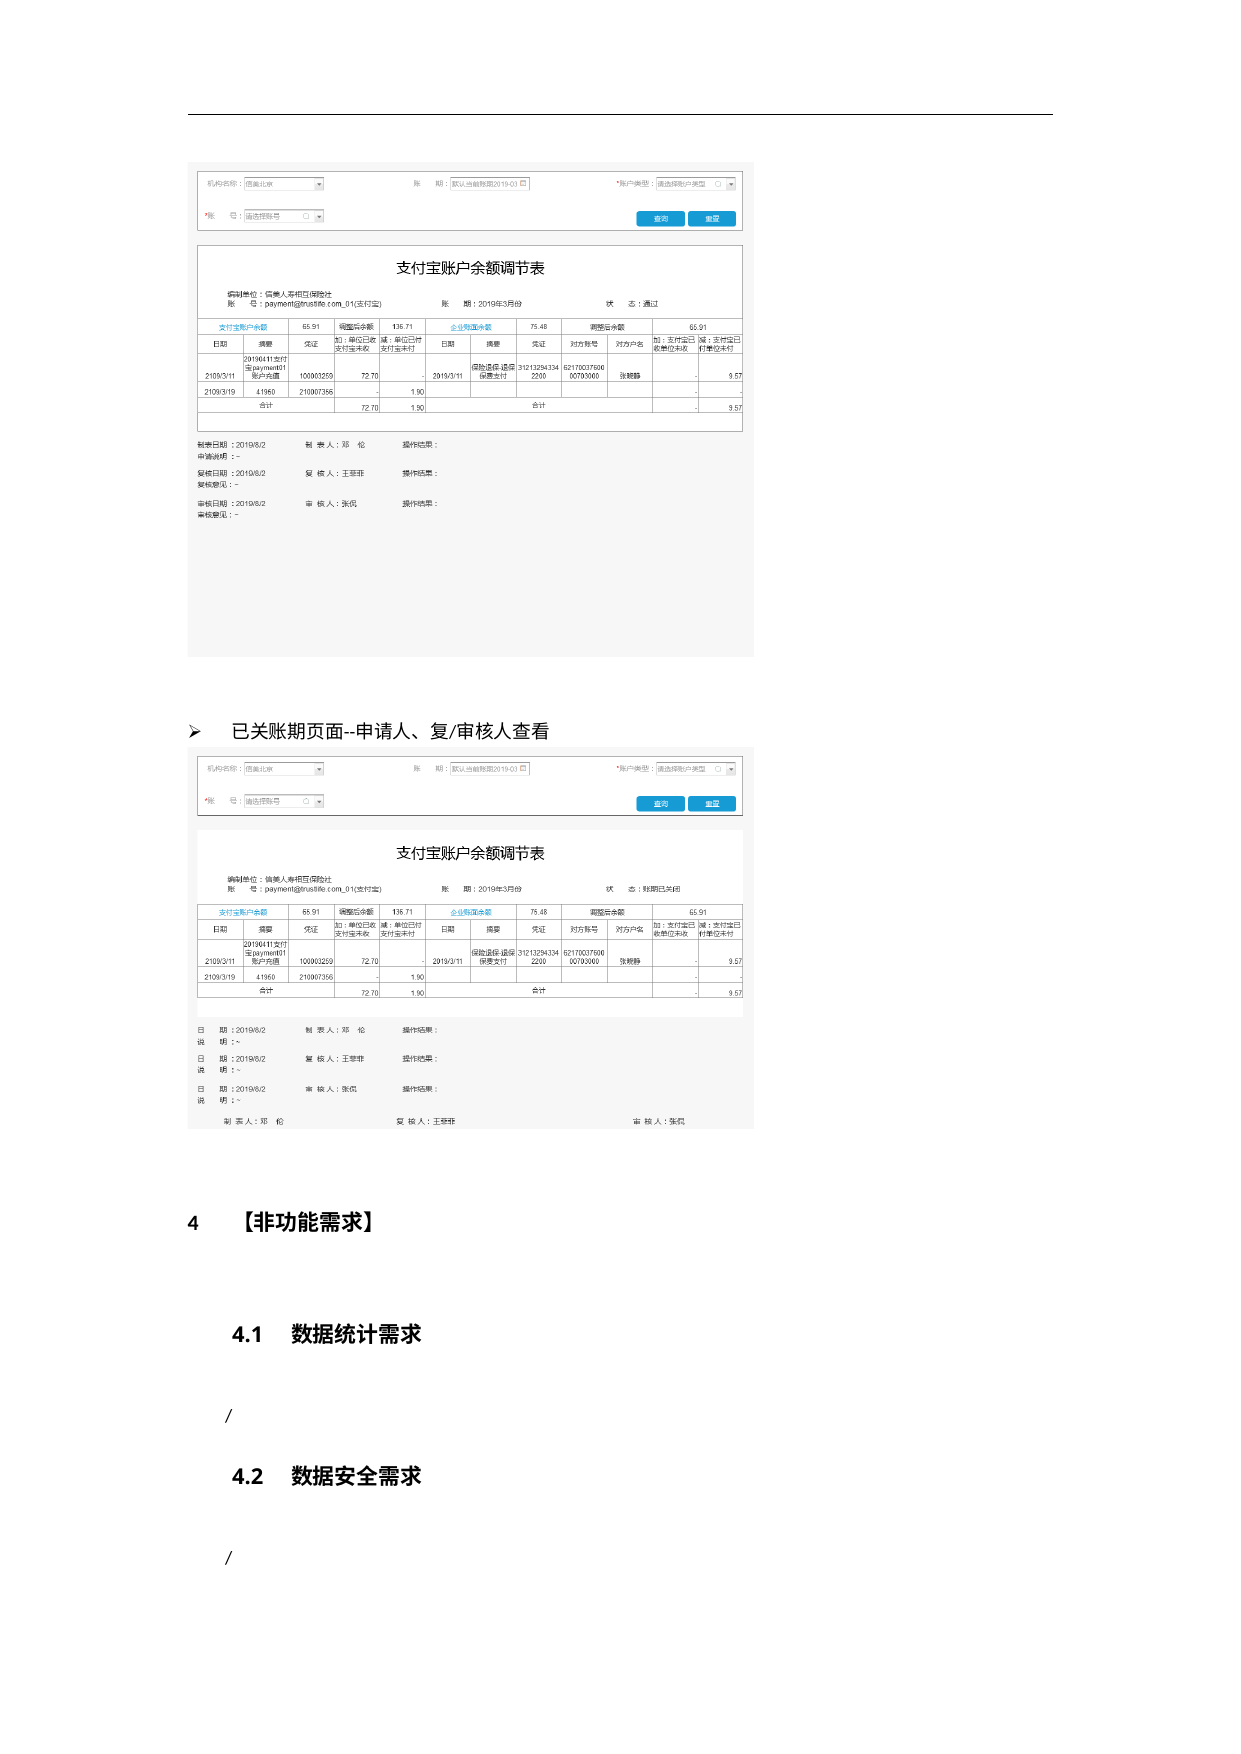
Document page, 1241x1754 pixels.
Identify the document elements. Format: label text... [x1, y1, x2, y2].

list 已关账期页面--申请人、复/审核人查看 [187, 714, 1053, 747]
picture [187, 747, 754, 1129]
subtitle 【非功能需求】 [187, 1205, 1053, 1237]
picture [187, 162, 754, 657]
subtitle 数据安全需求 [232, 1459, 1053, 1491]
text / [187, 1399, 1053, 1432]
subtitle 数据统计需求 [232, 1316, 1053, 1349]
text / [187, 1541, 1053, 1574]
